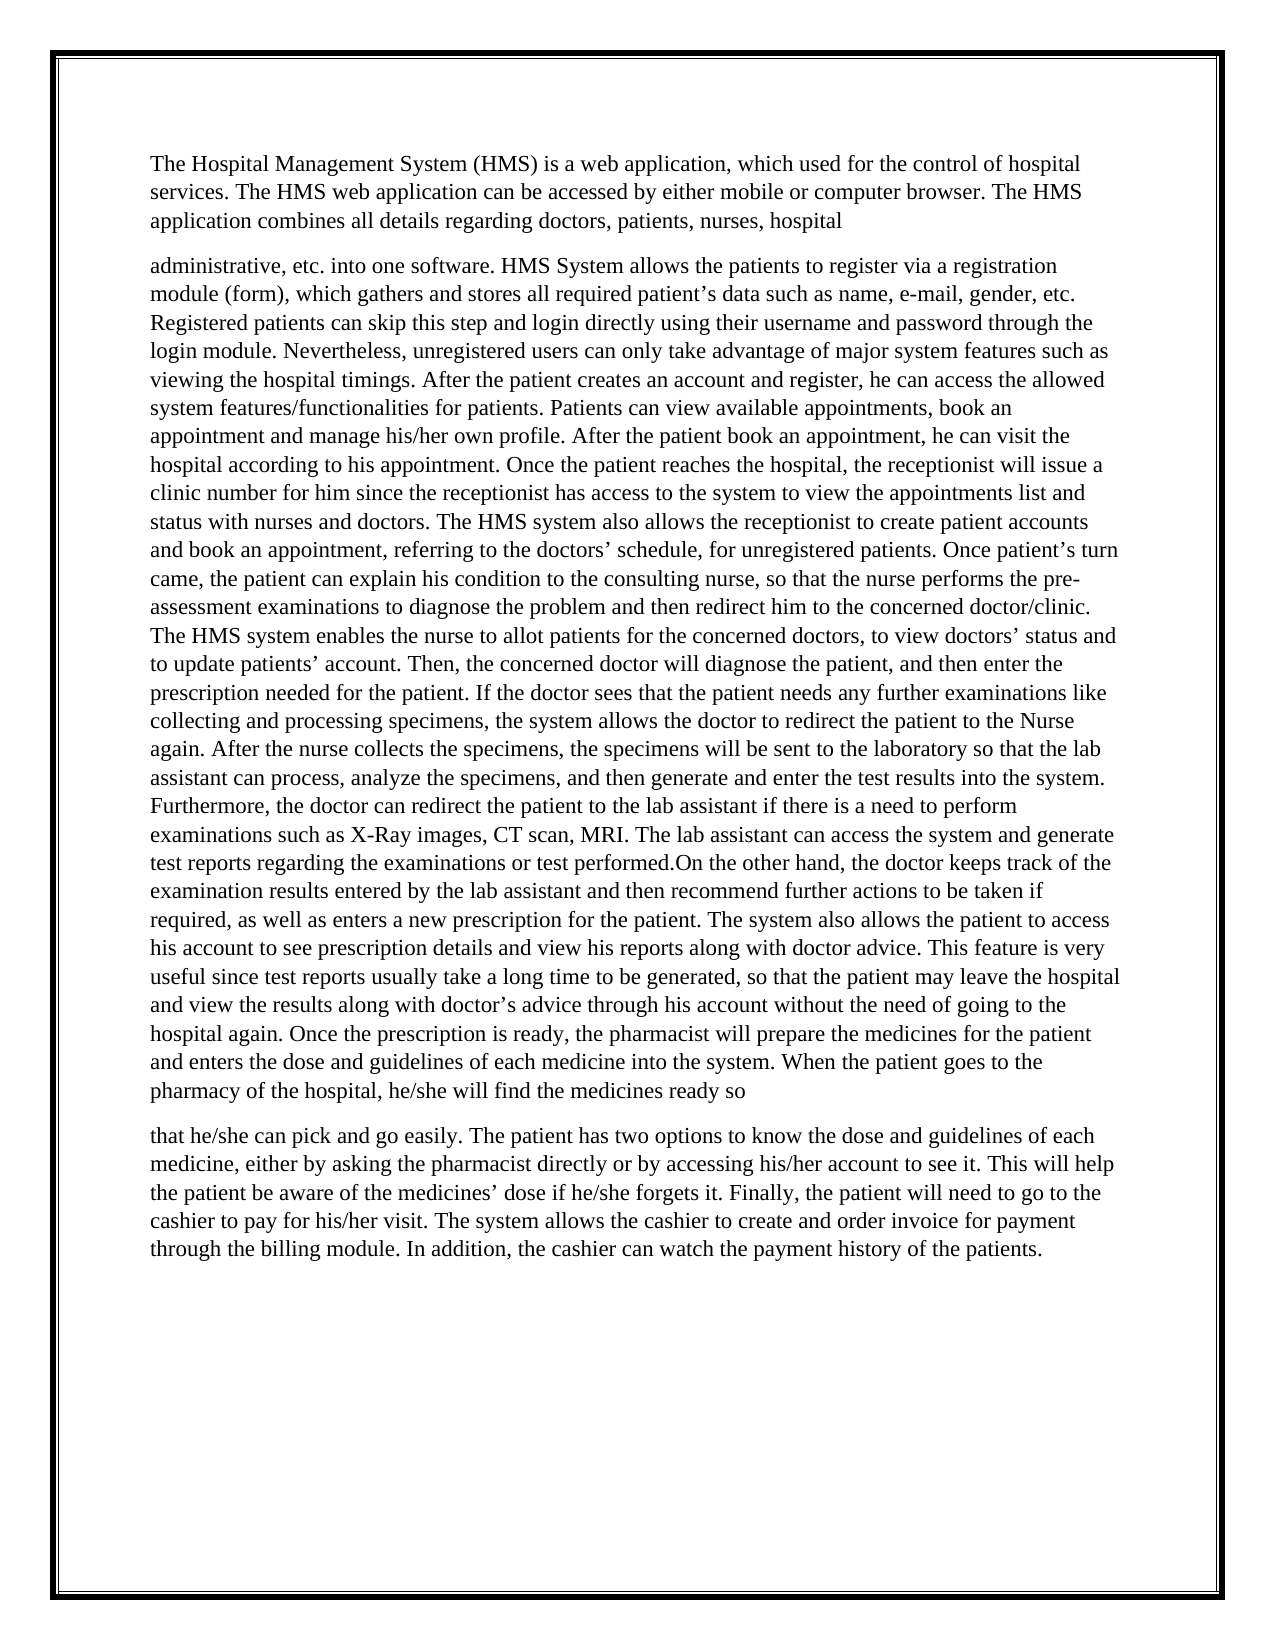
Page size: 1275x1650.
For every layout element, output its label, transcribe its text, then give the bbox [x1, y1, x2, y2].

text The Hospital Management System (HMS) is a web application, which used for the control of hospital services. The HMS web application can be accessed by either mobile or computer browser. The HMS application combines all details regarding doctors, patients, nurses, hospital [150, 150, 1125, 233]
text administrative, etc. into one software. HMS System allows the patients to register via a registration module (form), which gathers and stores all required patient’s data such as name, e-mail, gender, etc. Registered patients can skip this step and login directly using their username and password through the login module. Nevertheless, unregistered users can only take advantage of major system features such as viewing the hospital timings. After the patient creates an account and register, he can access the allowed system features/functionalities for patients. Patients can view available appointments, book an appointment and manage his/her own profile. After the patient book an appointment, he can visit the hospital according to his appointment. Once the patient reaches the hospital, the receptionist will issue a clinic number for him since the receptionist has access to the system to view the appointments list and status with nurses and doctors. The HMS system also allows the receptionist to create patient accounts and book an appointment, referring to the doctors’ schedule, for unregistered patients. Once patient’s turn came, the patient can explain his condition to the consulting nurse, so that the nurse performs the pre-assessment examinations to diagnose the problem and then redirect him to the concerned doctor/clinic. The HMS system enables the nurse to allot patients for the concerned doctors, to view doctors’ status and to update patients’ account. Then, the concerned doctor will diagnose the patient, and then enter the prescription needed for the patient. If the doctor sees that the patient needs any further examinations like collecting and processing specimens, the system allows the doctor to redirect the patient to the Nurse again. After the nurse collects the specimens, the specimens will be sent to the laboratory so that the lab assistant can process, analyze the specimens, and then generate and enter the test results into the system. Furthermore, the doctor can redirect the patient to the lab assistant if there is a need to perform examinations such as X-Ray images, CT scan, MRI. The lab assistant can access the system and generate test reports regarding the examinations or test performed.On the other hand, the doctor keeps track of the examination results entered by the lab assistant and then recommend further actions to be taken if required, as well as enters a new prescription for the patient. The system also allows the patient to access his account to see prescription details and view his reports along with doctor advice. This feature is very useful since test reports usually take a long time to be generated, so that the patient may leave the hospital and view the results along with doctor’s advice through his account without the need of going to the hospital again. Once the prescription is ready, the pharmacist will prepare the medicines for the patient and enters the dose and guidelines of each medicine into the system. When the patient goes to the pharmacy of the hospital, he/she will find the medicines ready so [150, 252, 1125, 1103]
text that he/she can pick and go easily. The patient has two options to know the dose and guidelines of each medicine, either by asking the pharmacist directly or by accessing his/her account to see it. This will help the patient be aware of the medicines’ dose if he/she forgets it. Finally, the patient will need to go to the cashier to pay for his/her visit. The system allows the cashier to create and order invoice for payment through the billing module. In addition, the cashier can watch the payment history of the patients. [150, 1122, 1125, 1262]
